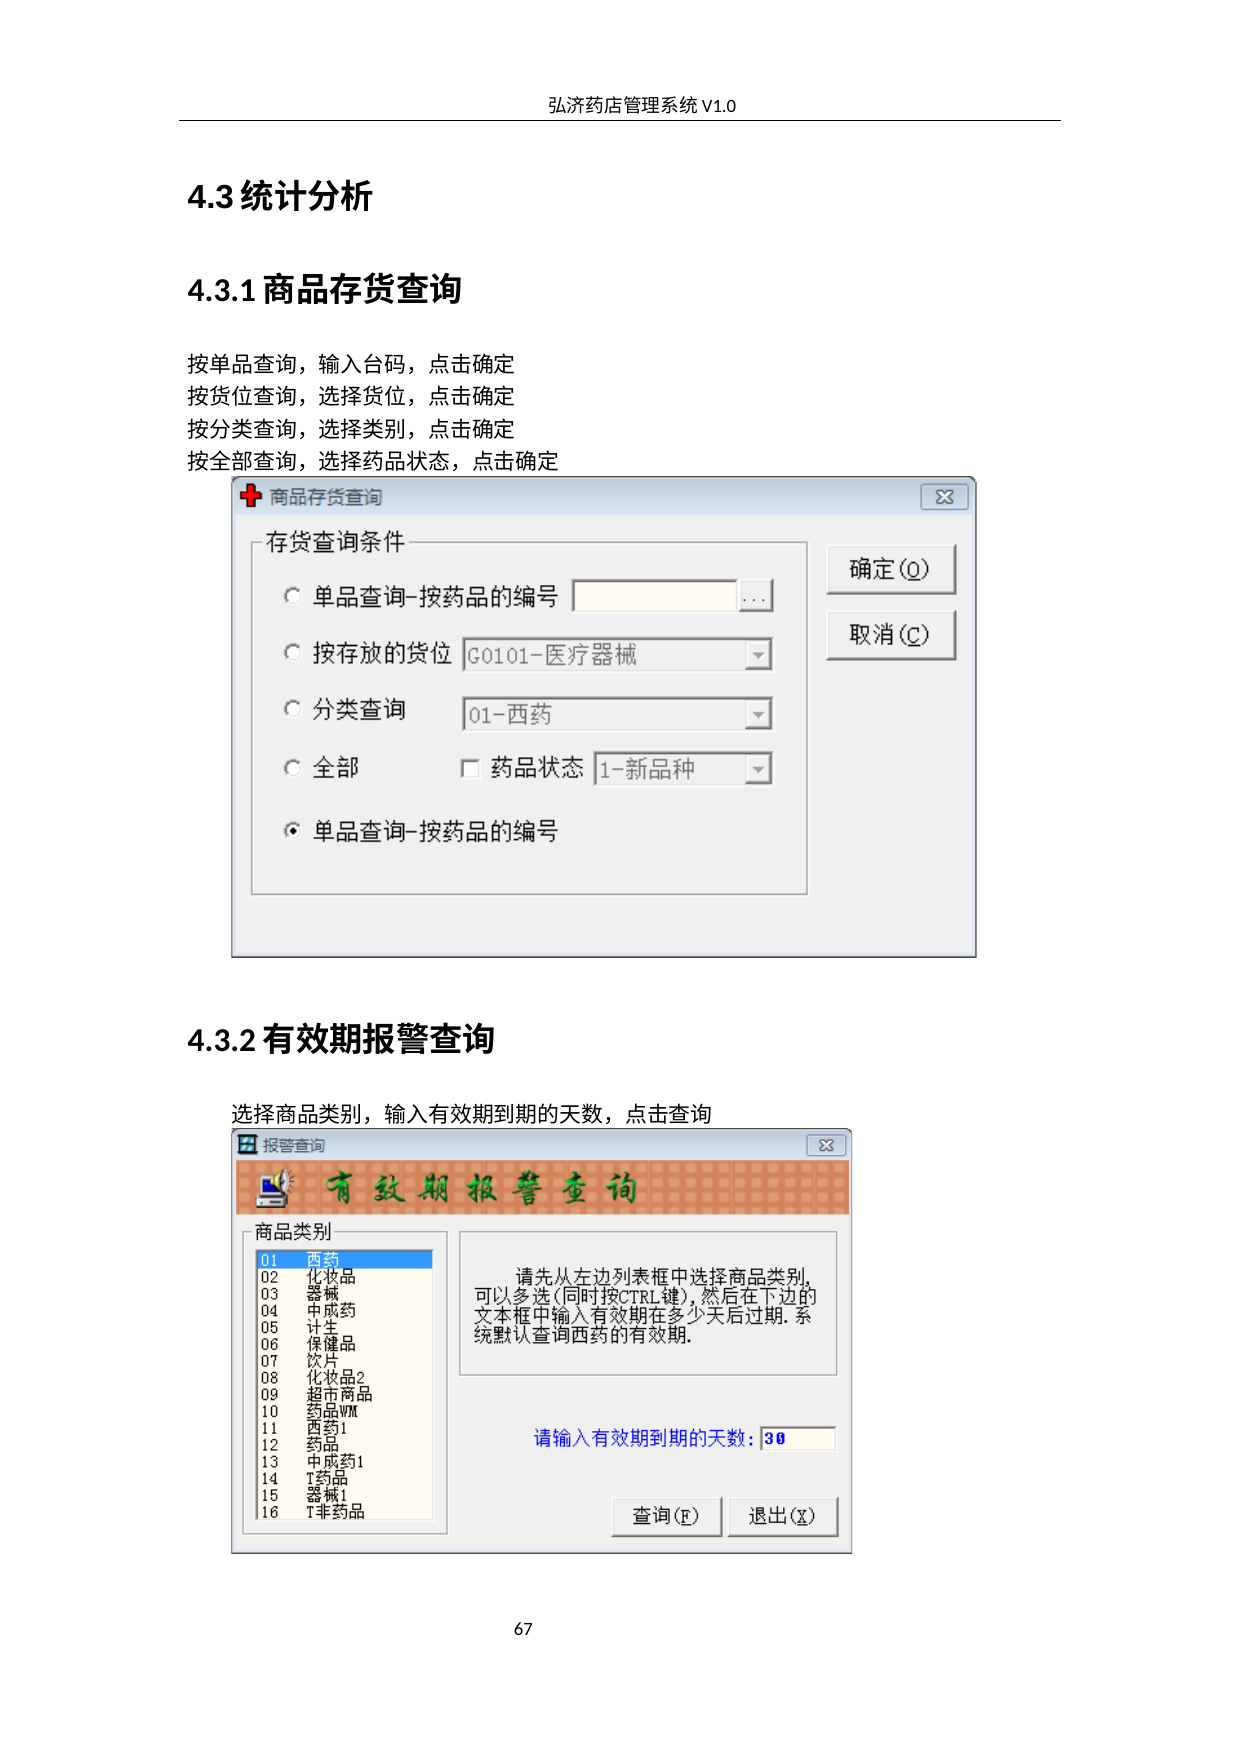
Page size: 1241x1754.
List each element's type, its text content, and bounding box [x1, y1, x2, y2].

picture [231, 1128, 853, 1554]
text 选择商品类别，输入有效期到期的天数，点击查询 [187, 1096, 1053, 1129]
text 按单品查询，输入台码，点击确定 [187, 346, 1053, 379]
subtitle 4.3.2有效期报警查询 [187, 1004, 1053, 1069]
subtitle 4.3统计分析 [187, 162, 1053, 227]
text 按分类查询，选择类别，点击确定 [187, 411, 1053, 444]
picture [231, 476, 977, 958]
subtitle 4.3.1商品存货查询 [187, 254, 1053, 319]
text 按全部查询，选择药品状态，点击确定 [187, 444, 1053, 476]
text 按货位查询，选择货位，点击确定 [187, 379, 1053, 411]
